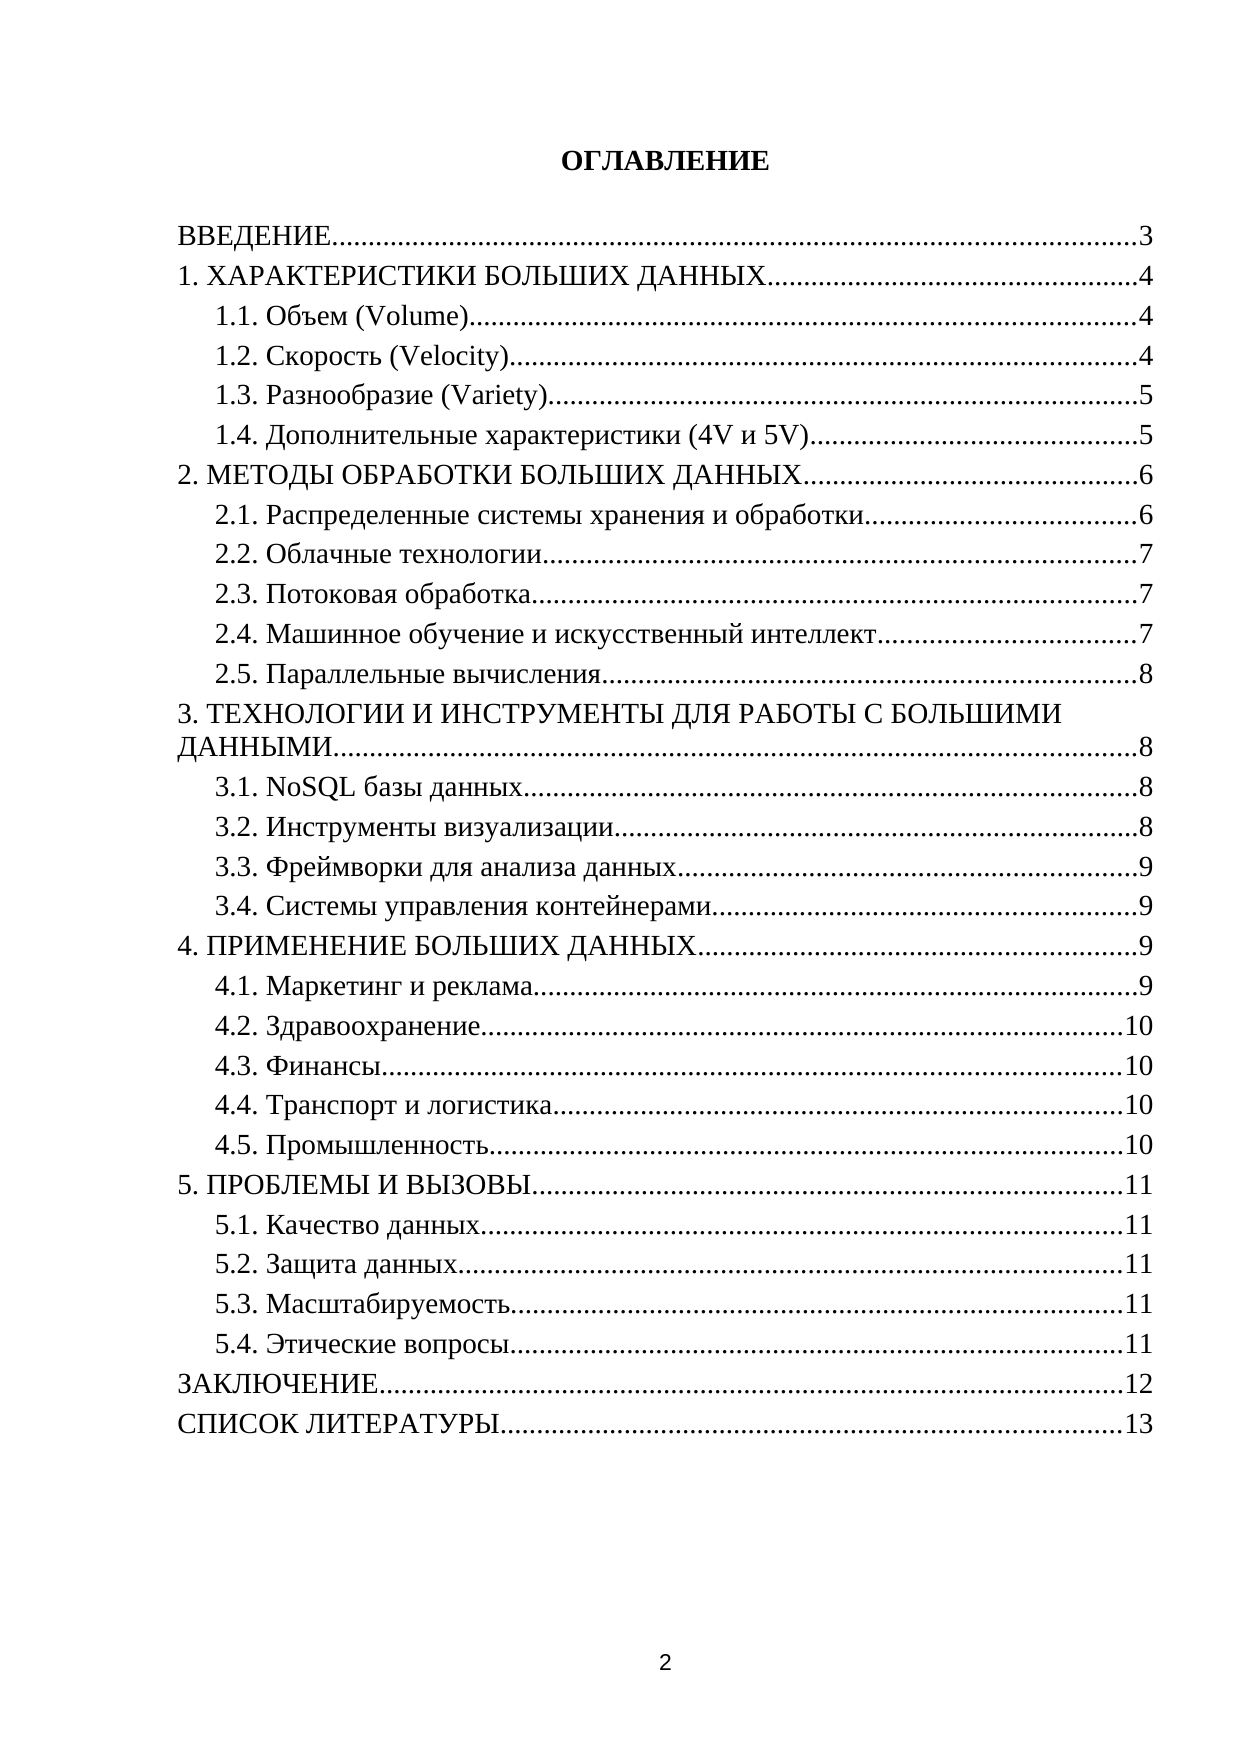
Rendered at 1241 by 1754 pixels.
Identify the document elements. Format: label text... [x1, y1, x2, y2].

subtitle ОГЛАВЛЕНИЕ [177, 143, 1153, 177]
